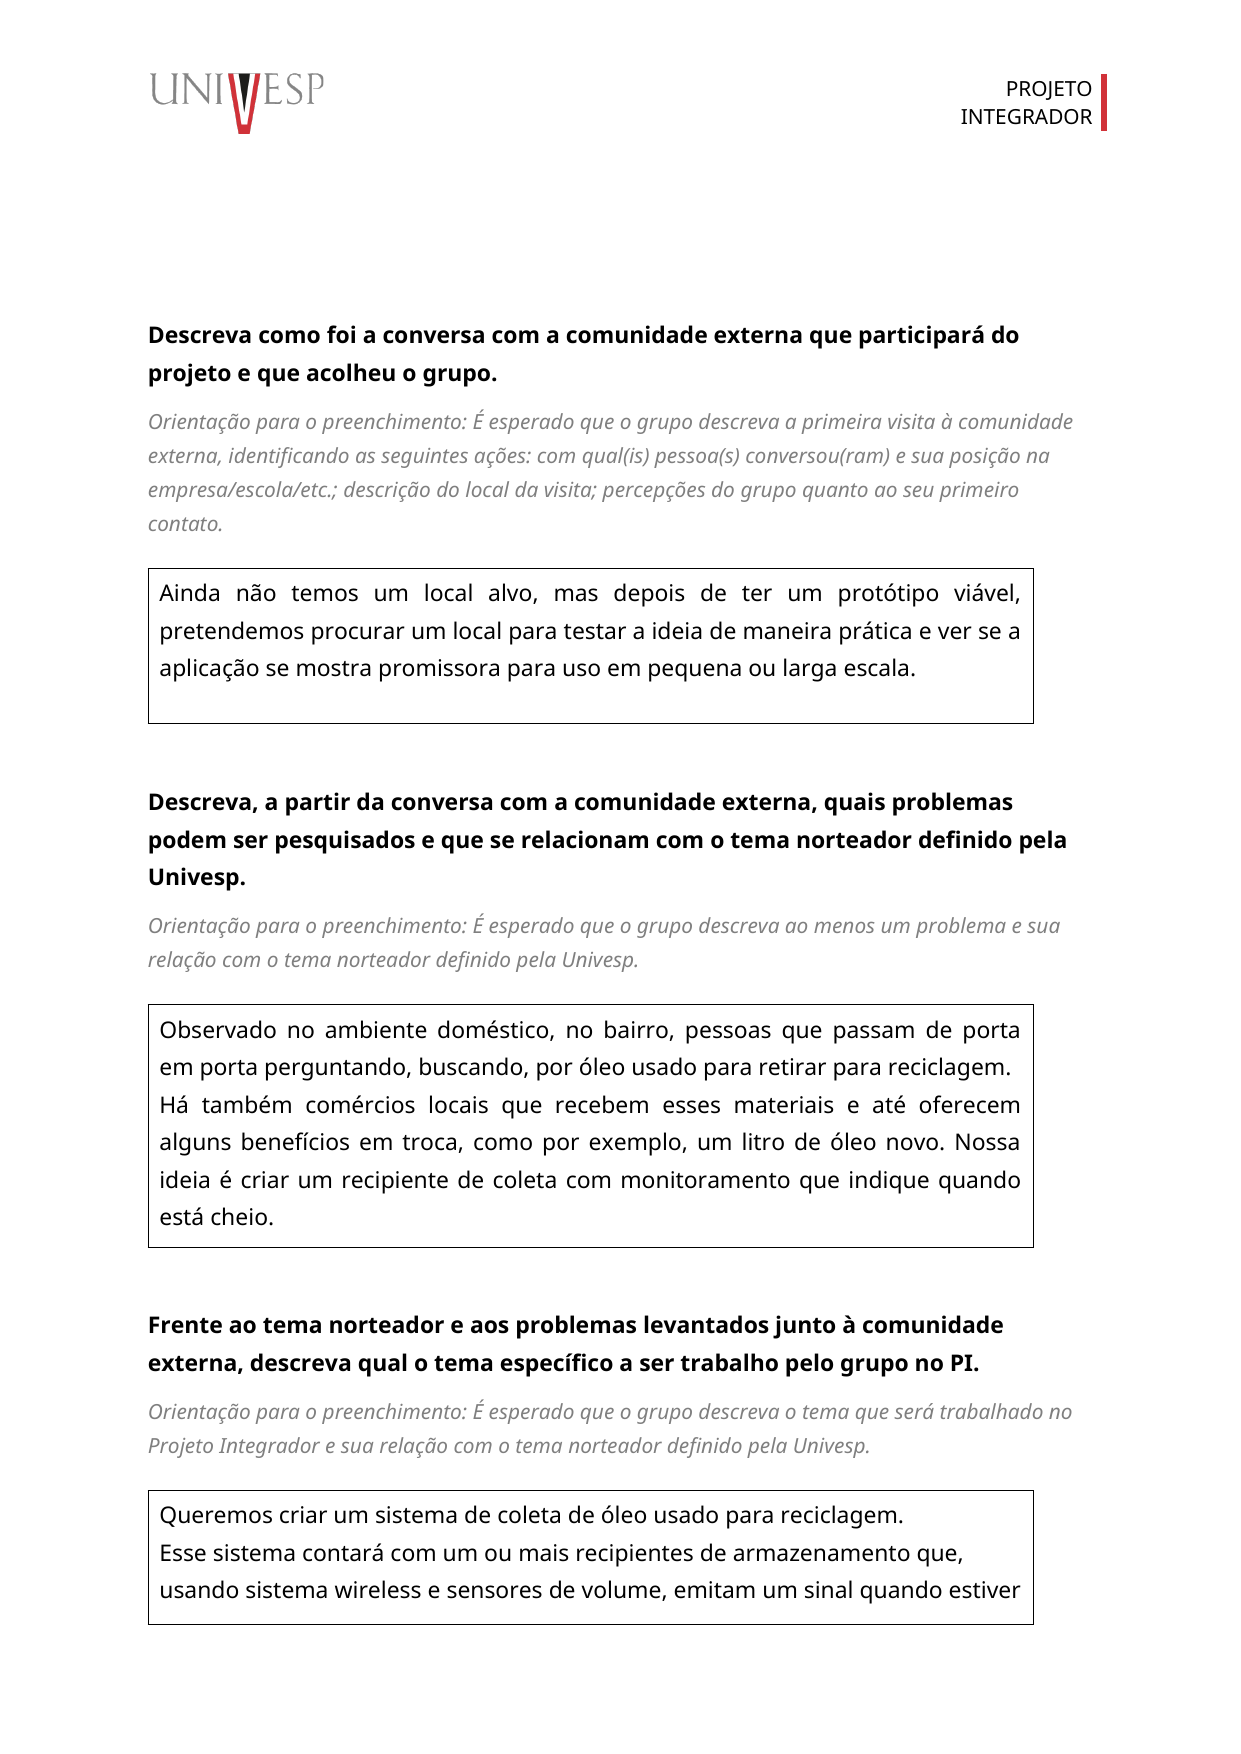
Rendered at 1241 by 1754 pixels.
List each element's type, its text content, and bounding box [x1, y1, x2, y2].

picture [150, 73, 324, 134]
text Orientação para o preenchimento: É esperado que o grupo descreva o tema que será trabalhado no Projeto Integrador e sua relação com o tema norteador definido pela Univesp. [148, 1397, 1092, 1459]
text Orientação para o preenchimento: É esperado que o grupo descreva a primeira visita à comunidade externa, identificando as seguintes ações: com qual(is) pessoa(s) conversou(ram) e sua posição na empresa/escola/etc.; descrição do local da visita; percepções do grupo quanto ao seu primeiro contato. [148, 407, 1092, 537]
text Descreva como foi a conversa com a comunidade externa que participará do projeto e que acolheu o grupo. [148, 319, 1092, 388]
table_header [149, 1491, 1033, 1623]
text Orientação para o preenchimento: É esperado que o grupo descreva ao menos um problema e sua relação com o tema norteador definido pela Univesp. [148, 911, 1092, 974]
text Descreva, a partir da conversa com a comunidade externa, quais problemas podem ser pesquisados e que se relacionam com o tema norteador definido pela Univesp. [148, 786, 1092, 892]
text Frente ao tema norteador e aos problemas levantados junto à comunidade externa, descreva qual o tema específico a ser trabalho pelo grupo no PI. [148, 1309, 1092, 1378]
table_header Observado no ambiente doméstico, no bairro, pessoas que passam de porta em porta perguntando, buscando, por óleo usado para retirar para reciclagem. Há também comércios locais que recebem esses materiais e até oferecem alguns benefícios em troca, como por exemplo, um litro de óleo novo. Nossa ideia é criar um recipiente de coleta com monitoramento que indique quando está cheio. [149, 1005, 1033, 1246]
table_header Ainda não temos um local alvo, mas depois de ter um protótipo viável, pretendemos procurar um local para testar a ideia de maneira prática e ver se a aplicação se mostra promissora para uso em pequena ou larga escala. [149, 569, 1033, 723]
